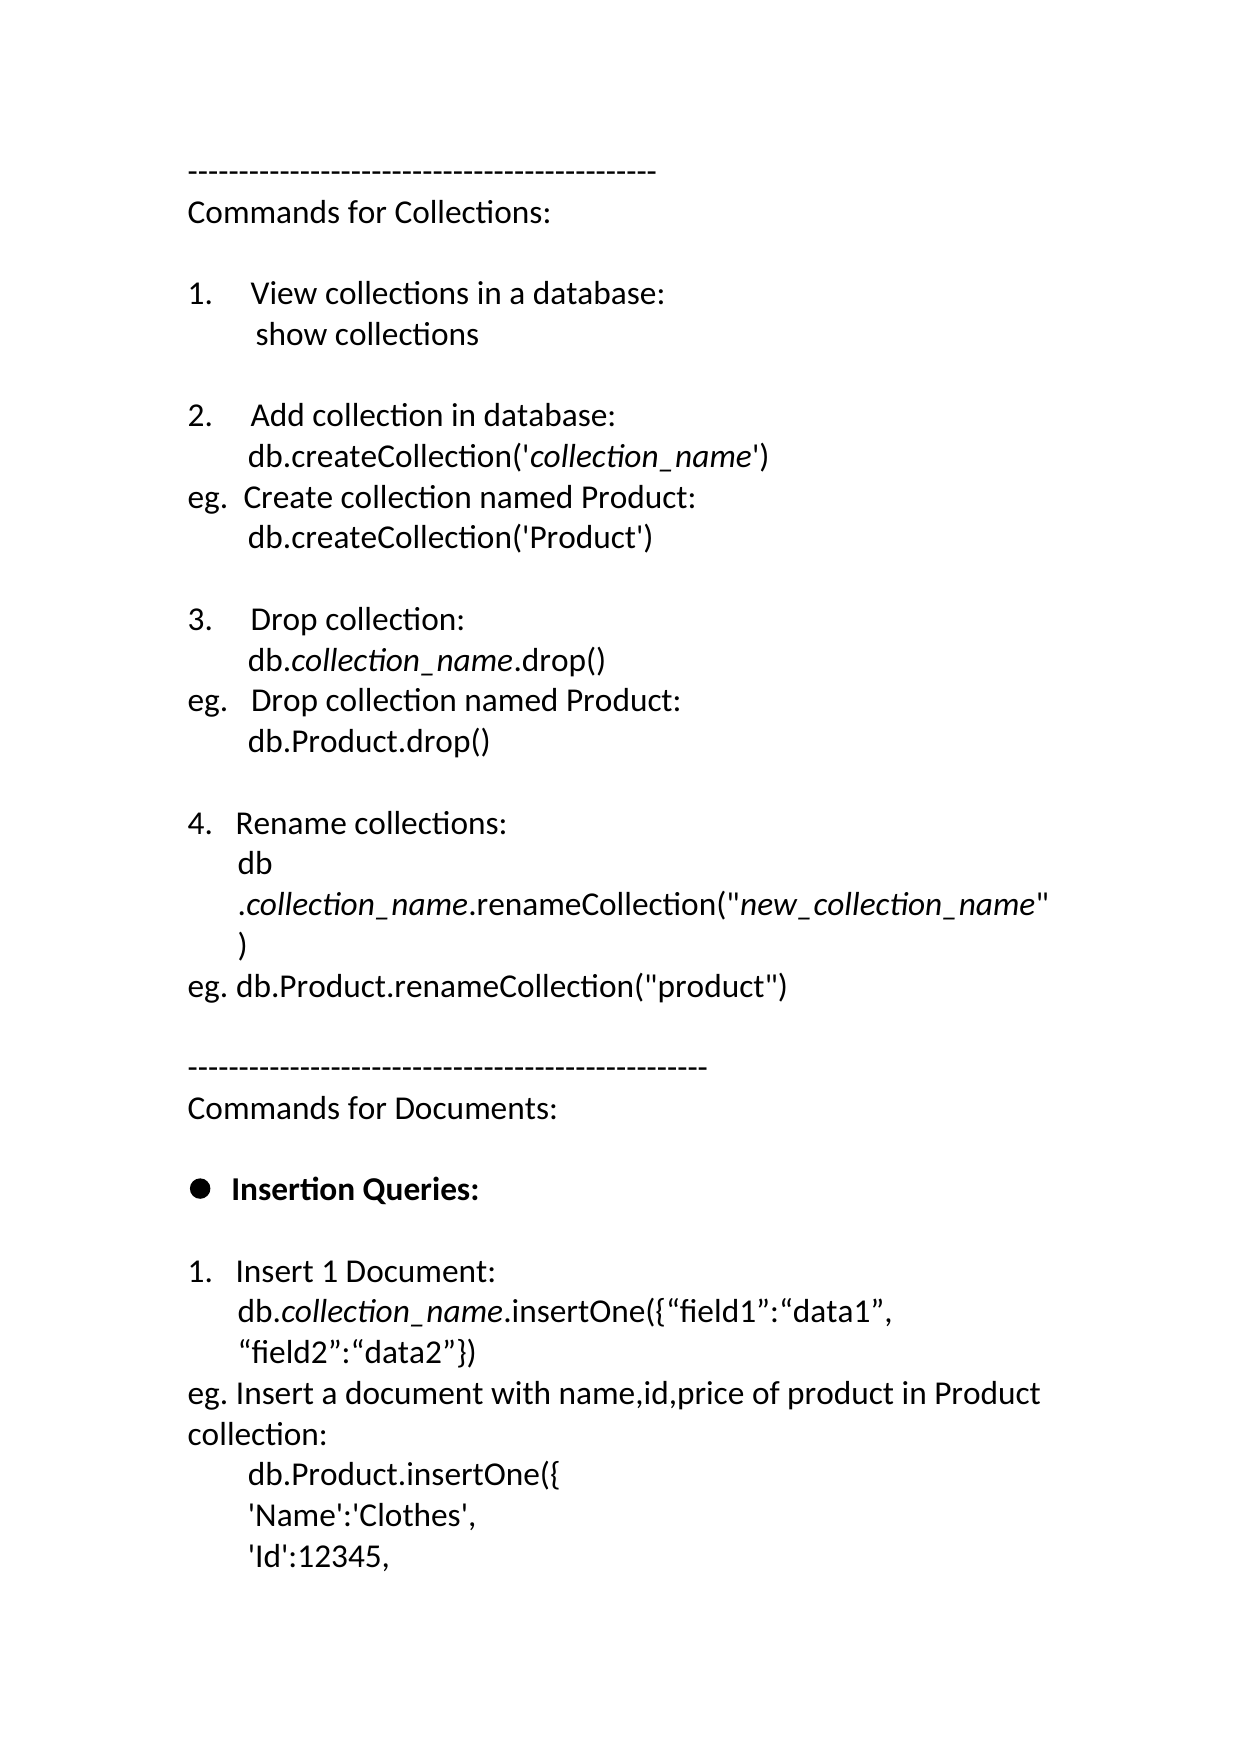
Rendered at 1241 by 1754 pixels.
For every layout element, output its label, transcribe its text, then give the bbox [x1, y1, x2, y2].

text eg. Create collection named Product: [187, 476, 1053, 517]
text db.collection_name.drop() [187, 639, 1053, 679]
text ---------------------------------------------- [187, 150, 1053, 191]
text eg. db.Product.renameCollection("product") [187, 964, 1053, 1005]
text 1. Insert 1 Document: db.collection_name.insertOne({“field1”:“data1”, “field2”:“data2”}) [187, 1250, 1053, 1372]
text show collections [187, 313, 1053, 354]
text eg. Drop collection named Product: [187, 679, 1053, 720]
text Commands for Documents: [187, 1087, 1053, 1127]
text db.createCollection('Product') [187, 517, 1053, 557]
text 4. Rename collections: db.collection_name.renameCollection("new_collection_name") [187, 802, 1053, 964]
text 'Id':12345, [187, 1535, 1053, 1576]
text 3. Drop collection: [187, 598, 1053, 639]
text 1. View collections in a database: [187, 272, 1053, 313]
list Insertion Queries: [187, 1168, 1053, 1209]
text db.Product.insertOne({ [187, 1453, 1053, 1494]
text 'Name':'Clothes', [187, 1494, 1053, 1535]
text 2. Add collection in database: [187, 394, 1053, 435]
text --------------------------------------------------- [187, 1046, 1053, 1087]
text eg. Insert a document with name,id,price of product in Product collection: [187, 1372, 1053, 1453]
text db.createCollection('collection_name') [187, 435, 1053, 476]
text db.Product.drop() [187, 720, 1053, 761]
text Commands for Collections: [187, 191, 1053, 231]
